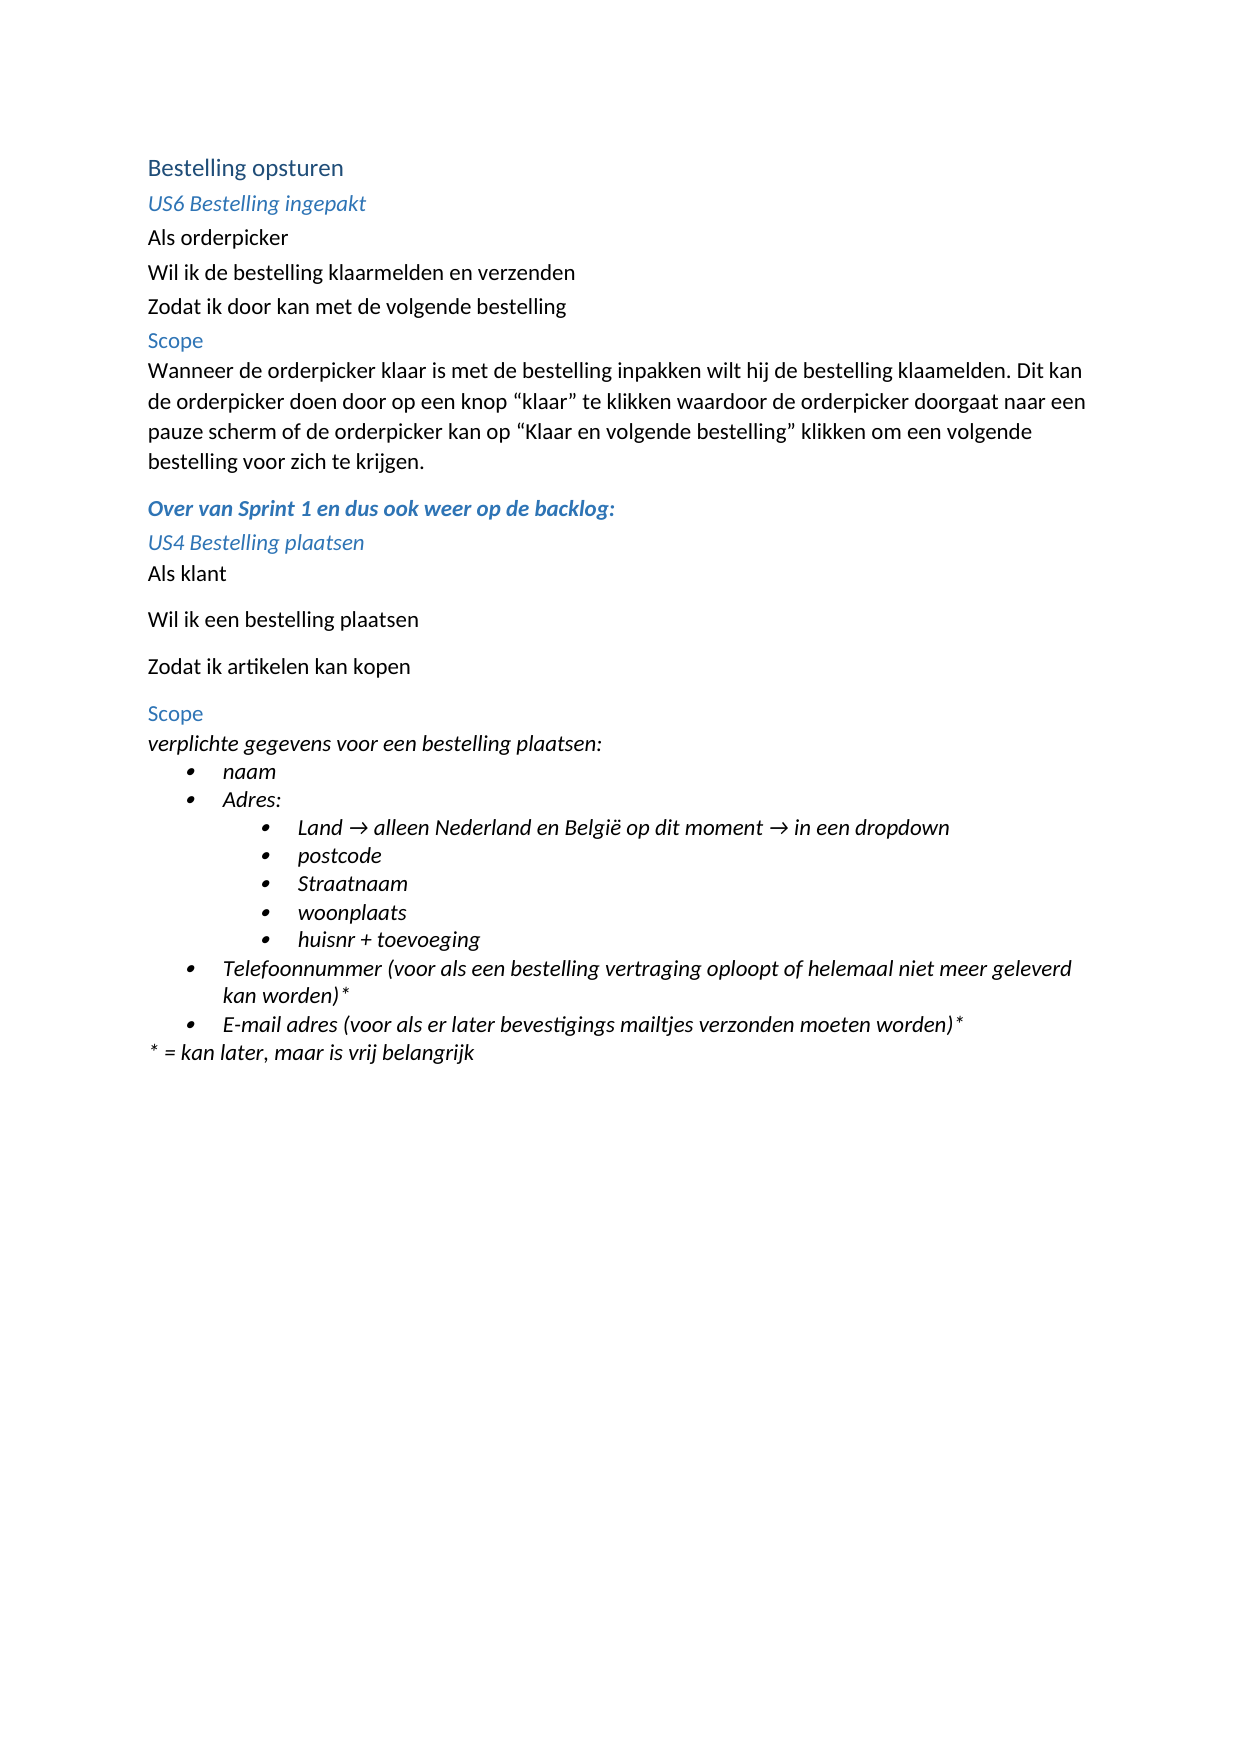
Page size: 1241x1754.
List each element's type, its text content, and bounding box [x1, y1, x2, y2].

list naam [185, 757, 1093, 786]
text Wil ik een bestelling plaatsen [148, 606, 1093, 633]
subtitle Scope [148, 326, 1093, 354]
list Land → alleen Nederland en België op dit moment → in een dropdown [260, 813, 1093, 842]
text Wanneer de orderpicker klaar is met de bestelling inpakken wilt hij de bestelling klaamelden. Dit kan de orderpicker doen door op een knop “klaar” te klikken waardoor de orderpicker doorgaat naar een pauze scherm of de orderpicker kan op “Klaar en volgende bestelling” klikken om een volgende bestelling voor zich te krijgen. [148, 357, 1093, 475]
list Telefoonnummer (voor als een bestelling vertraging oploopt of helemaal niet meer geleverd kan worden)* [185, 954, 1093, 1010]
text Als klant [148, 559, 1093, 587]
text Zodat ik artikelen kan kopen [148, 652, 1093, 680]
list E-mail adres (voor als er later bevestigings mailtjes verzonden moeten worden)* [185, 1010, 1093, 1038]
list huisnr + toevoeging [260, 926, 1093, 954]
subtitle Over van Sprint 1 en dus ook weer op de backlog: [148, 494, 1093, 522]
subtitle US4 Bestelling plaatsen [148, 528, 1093, 556]
list woonplaats [260, 898, 1093, 926]
list postcode [260, 842, 1093, 869]
subtitle Bestelling opsturen [148, 152, 1093, 182]
subtitle Wil ik de bestelling klaarmelden en verzenden [148, 258, 1093, 286]
subtitle Scope [148, 699, 1093, 727]
text verplichte gegevens voor een bestelling plaatsen: [148, 729, 1093, 757]
subtitle Zodat ik door kan met de volgende bestelling [148, 292, 1093, 320]
list Straatnaam [260, 869, 1093, 898]
text * = kan later, maar is vrij belangrijk [148, 1038, 1093, 1066]
subtitle Als orderpicker [148, 223, 1093, 251]
list Adres: [185, 786, 1093, 813]
subtitle US6 Bestelling ingepakt [148, 189, 1093, 217]
